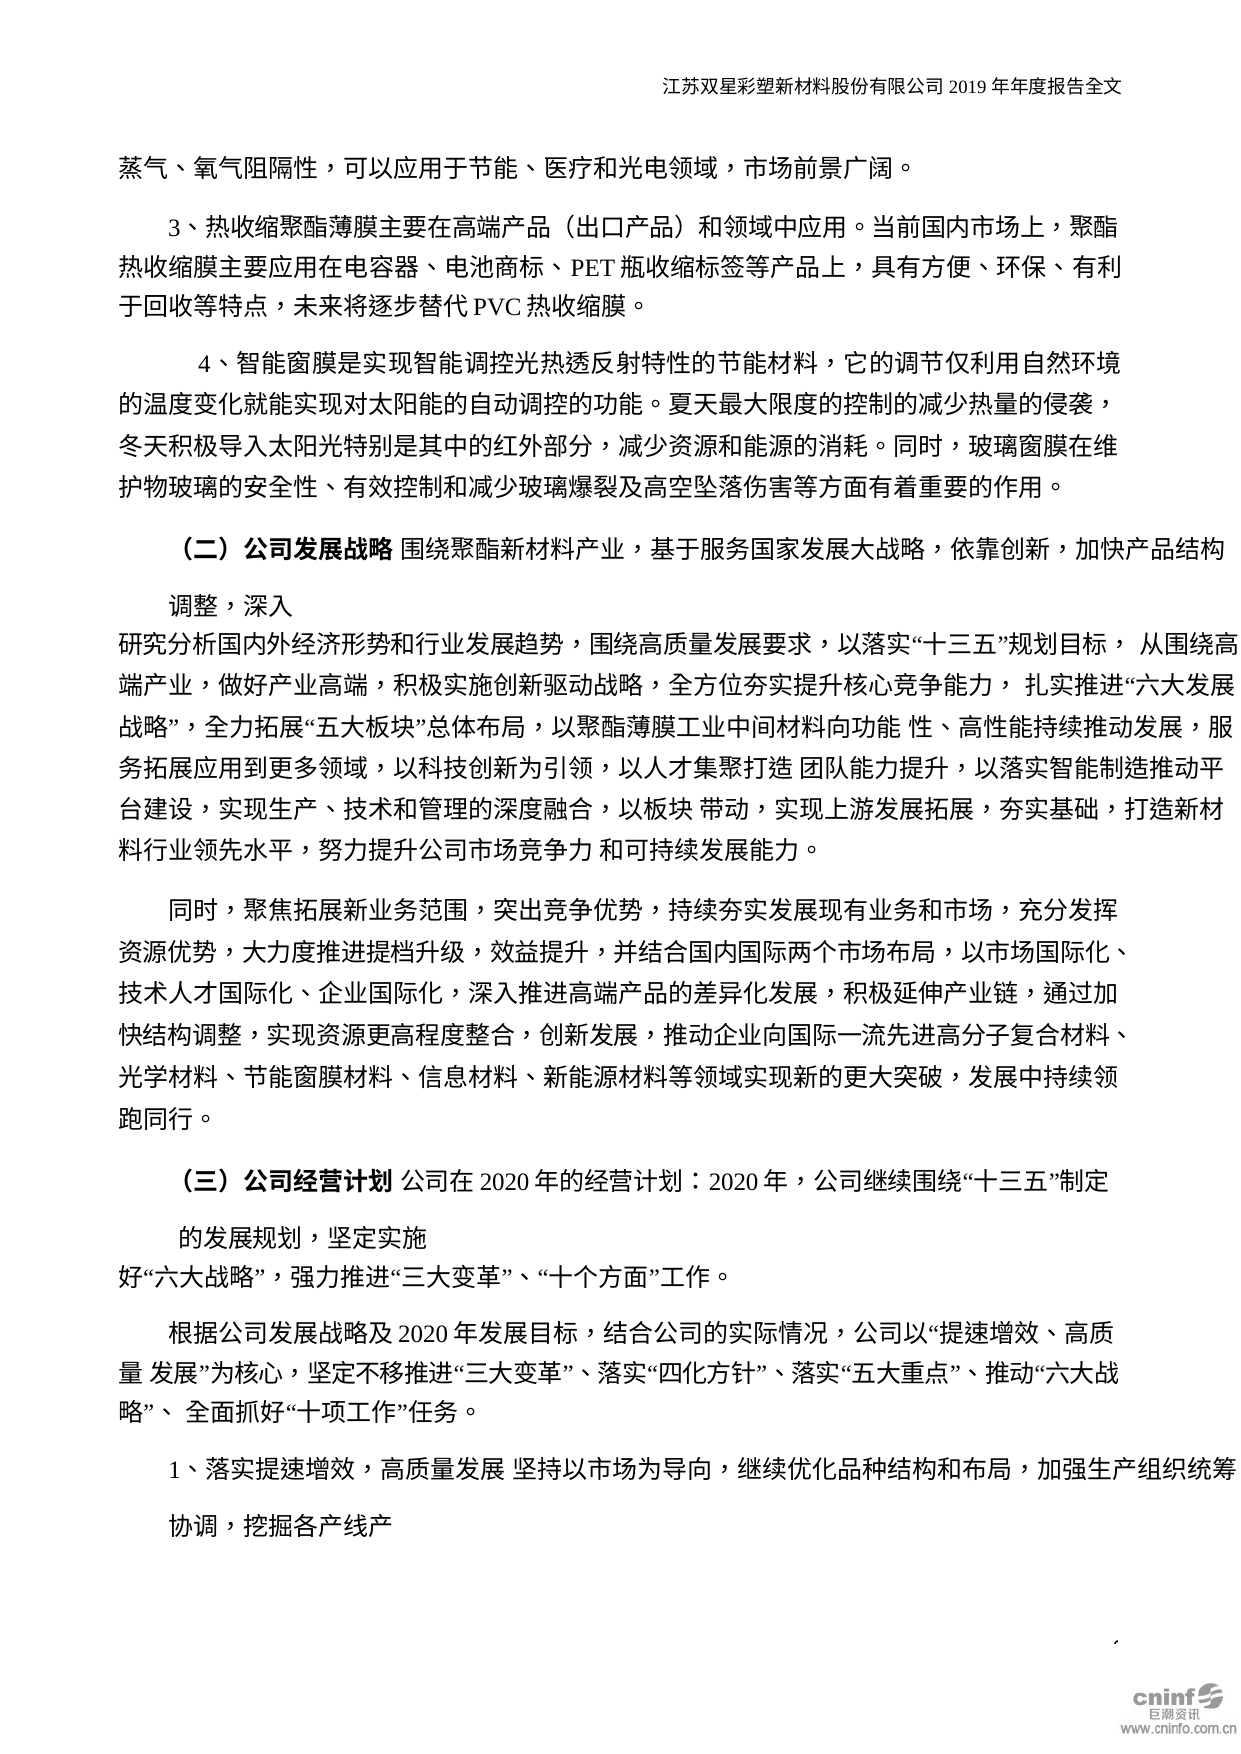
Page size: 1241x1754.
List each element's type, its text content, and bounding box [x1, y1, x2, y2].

subtitle （三）公司经营计划 公司在2020年的经营计划：2020年，公司继续围绕“十三五”制定的发展规划，坚定实施 [168, 1145, 1123, 1259]
picture [1115, 1680, 1240, 1737]
text （二）公司发展战略 围绕聚酯新材料产业，基于服务国家发展大战略，依靠创新，加快产品结构调整，深入 [168, 513, 1240, 627]
subtitle 蒸气、氧气阻隔性，可以应用于节能、医疗和光电领域，市场前景广阔。 [118, 151, 1240, 185]
subtitle 根据公司发展战略及2020年发展目标，结合公司的实际情况，公司以“提速增效、高质量 发展”为核心，坚定不移推进“三大变革”、落实“四化方针”、落实“五大重点”、推动“六大战略”、 全面抓好“十项工作”任务。 [118, 1316, 1136, 1429]
subtitle 3、热收缩聚酯薄膜主要在高端产品（出口产品）和领域中应用。当前国内市场上，聚酯 热收缩膜主要应用在电容器、电池商标、PET瓶收缩标签等产品上，具有方便、环保、有利 于回收等特点，未来将逐步替代PVC热收缩膜。 [118, 210, 1123, 323]
subtitle 1、落实提速增效，高质量发展 坚持以市场为导向，继续优化品种结构和布局，加强生产组织统筹协调，挖掘各产线产 [168, 1452, 1240, 1542]
subtitle 好“六大战略”，强力推进“三大变革”、“十个方面”工作。 [118, 1259, 1240, 1294]
subtitle 同时，聚焦拓展新业务范围，突出竞争优势，持续夯实发展现有业务和市场，充分发挥 资源优势，大力度推进提档升级，效益提升，并结合国内国际两个市场布局，以市场国际化、 技术人才国际化、企业国际化，深入推进高端产品的差异化发展，积极延伸产业链，通过加 快结构调整，实现资源更高程度整合，创新发展，推动企业向国际一流先进高分子复合材料、 光学材料、节能窗膜材料、信息材料、新能源材料等领域实现新的更大突破，发展中持续领 跑同行。 [118, 892, 1136, 1136]
subtitle 研究分析国内外经济形势和行业发展趋势，围绕高质量发展要求，以落实“十三五”规划目标， 从围绕高端产业，做好产业高端，积极实施创新驱动战略，全方位夯实提升核心竞争能力， 扎实推进“六大发展战略”，全力拓展“五大板块”总体布局，以聚酯薄膜工业中间材料向功能 性、高性能持续推动发展，服务拓展应用到更多领域，以科技创新为引领，以人才集聚打造 团队能力提升，以落实智能制造推动平台建设，实现生产、技术和管理的深度融合，以板块 带动，实现上游发展拓展，夯实基础，打造新材料行业领先水平，努力提升公司市场竞争力 和可持续发展能力。 [118, 627, 1240, 867]
subtitle 4、智能窗膜是实现智能调控光热透反射特性的节能材料，它的调节仅利用自然环境 的温度变化就能实现对太阳能的自动调控的功能。夏天最大限度的控制的减少热量的侵袭， 冬天积极导入太阳光特别是其中的红外部分，减少资源和能源的消耗。同时，玻璃窗膜在维 护物玻璃的安全性、有效控制和减少玻璃爆裂及高空坠落伤害等方面有着重要的作用。 [118, 346, 1122, 503]
